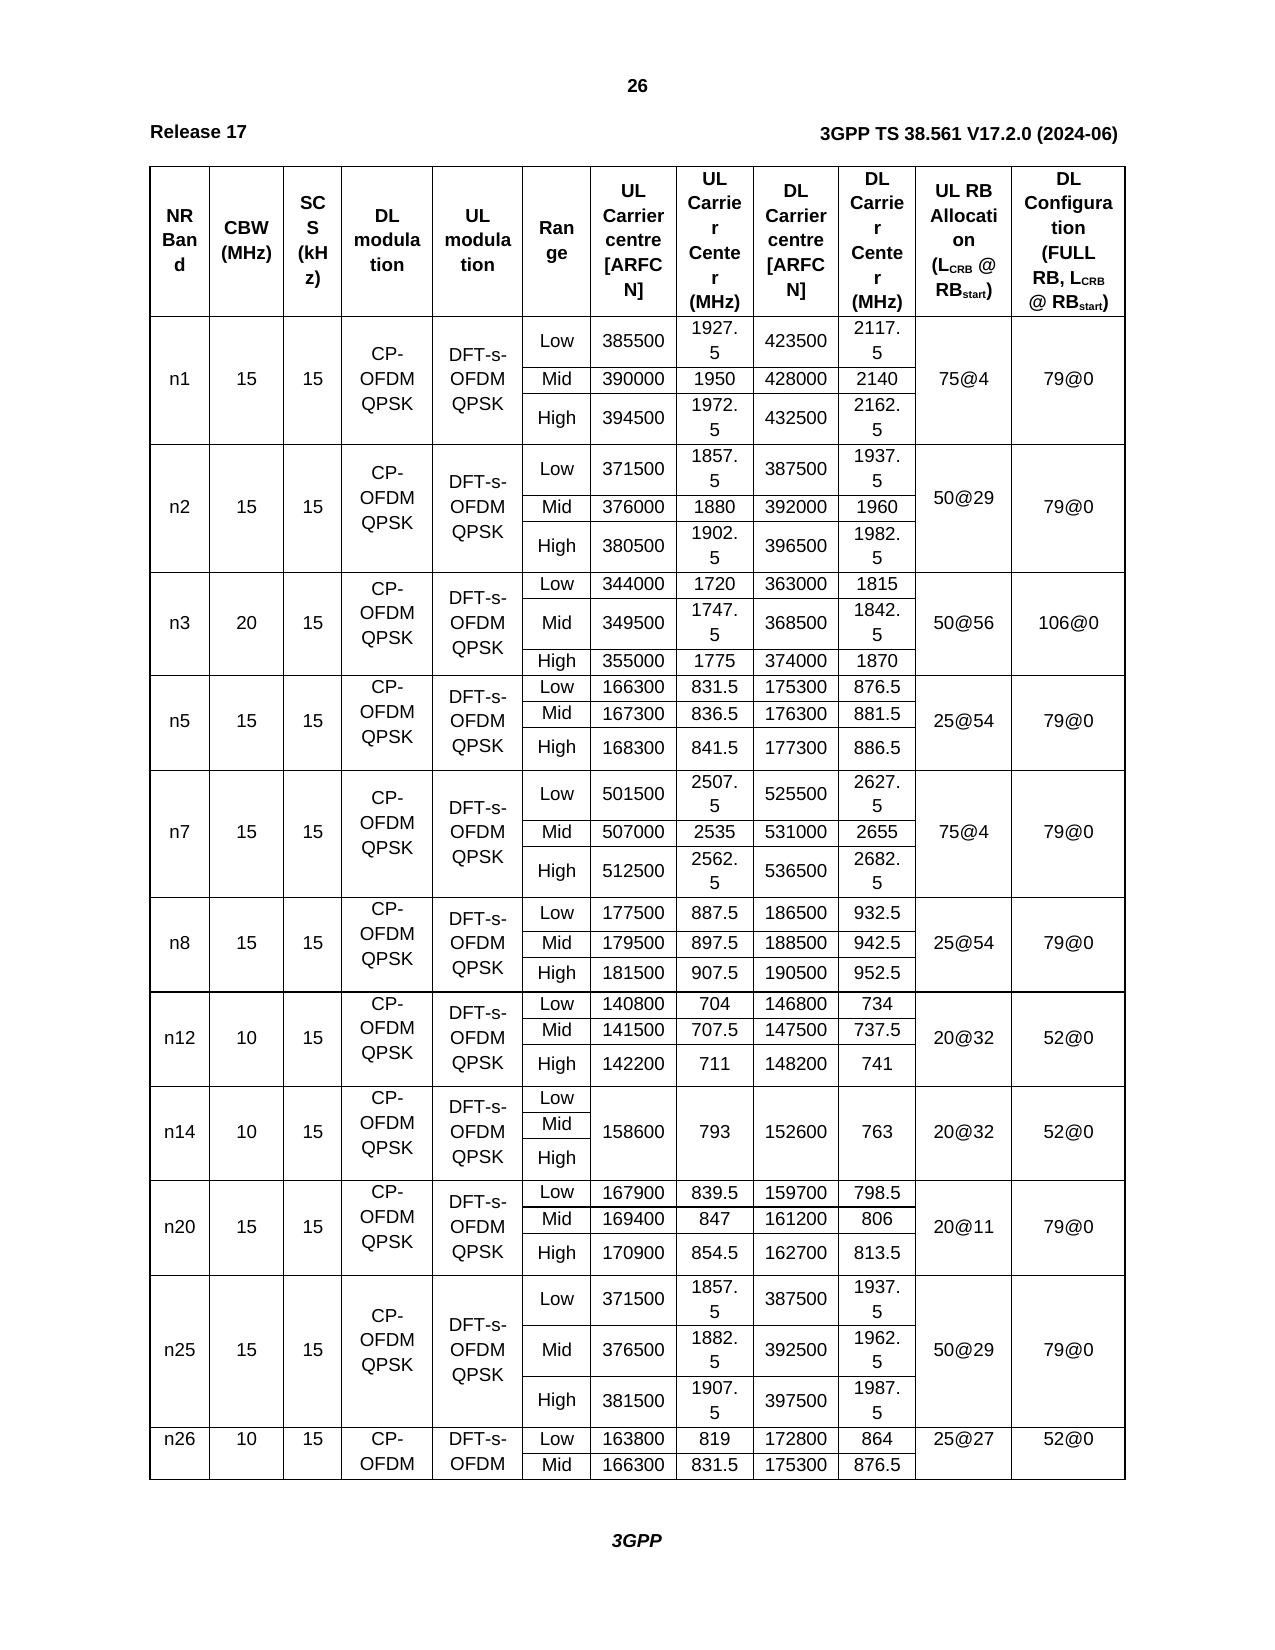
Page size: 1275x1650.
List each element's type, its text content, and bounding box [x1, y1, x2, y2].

table_cell 172800 [754, 1428, 838, 1453]
table_cell Mid [523, 702, 590, 727]
table_cell 763 [839, 1087, 915, 1180]
table_cell 79@0 [1012, 1276, 1124, 1427]
table_cell 432500 [754, 394, 838, 444]
table_cell 368500 [754, 599, 838, 649]
table_cell Low [523, 898, 590, 931]
table_cell 106@0 [1012, 573, 1124, 675]
table_cell 20@11 [916, 1181, 1011, 1275]
table_cell 79@0 [1012, 445, 1124, 572]
table_cell Mid [523, 1019, 590, 1044]
table_cell CP-OFDM QPSK [342, 1428, 432, 1479]
table_cell 1775 [677, 650, 753, 675]
table_cell Mid [523, 496, 590, 521]
table_cell 536500 [754, 847, 838, 897]
table_cell 146800 [754, 993, 838, 1017]
table_header DL Carrier centre [ARFCN] [754, 167, 838, 316]
table_cell 363000 [754, 573, 838, 598]
table_header NR Band [151, 167, 209, 316]
table_cell 15 [284, 1087, 341, 1180]
table_cell n8 [151, 898, 209, 991]
table_cell 886.5 [839, 728, 915, 769]
table_cell 158600 [591, 1087, 676, 1180]
table_cell CP-OFDM QPSK [342, 771, 432, 897]
table_cell 15 [284, 317, 341, 444]
table_cell 170900 [591, 1234, 676, 1275]
table_cell 79@0 [1012, 1181, 1124, 1275]
table_cell 854.5 [677, 1234, 753, 1275]
table_cell 167900 [591, 1181, 676, 1206]
table_cell Mid [523, 932, 590, 957]
table_cell 374000 [754, 650, 838, 675]
table_cell 159700 [754, 1181, 838, 1206]
table_cell 932.5 [839, 898, 915, 931]
table_cell 168300 [591, 728, 676, 769]
table_header DL Configuration (FULL RB, LCRB @ RBstart) [1012, 167, 1124, 316]
table_cell 15 [210, 1276, 283, 1427]
table_cell 394500 [591, 394, 676, 444]
table_cell 836.5 [677, 702, 753, 727]
table_cell CP-OFDM QPSK [342, 1087, 432, 1180]
table_cell 831.5 [677, 676, 753, 701]
table_cell 15 [284, 445, 341, 572]
table_cell 397500 [754, 1377, 838, 1427]
table_cell 15 [210, 898, 283, 991]
table_cell 1937.5 [839, 445, 915, 495]
table_cell 841.5 [677, 728, 753, 769]
table_cell 15 [284, 993, 341, 1086]
table_cell 20@32 [916, 1087, 1011, 1180]
table_cell High [523, 1234, 590, 1275]
table_cell CP-OFDM QPSK [342, 1276, 432, 1427]
table_cell n20 [151, 1181, 209, 1275]
table_cell 148200 [754, 1045, 838, 1086]
table_header UL RB Allocation (LCRB @ RBstart) [916, 167, 1011, 316]
table_cell 1972.5 [677, 394, 753, 444]
table_cell 2507.5 [677, 771, 753, 820]
table_cell 1962.5 [839, 1326, 915, 1376]
table_cell High [523, 650, 590, 675]
table_cell 15 [284, 771, 341, 897]
table_header DL Carrier Center (MHz) [839, 167, 915, 316]
table_cell 876.5 [839, 1454, 915, 1479]
table_cell 1907.5 [677, 1377, 753, 1427]
table_cell Low [523, 1428, 590, 1453]
table_cell 15 [284, 898, 341, 991]
table_cell 79@0 [1012, 771, 1124, 897]
table_cell 819 [677, 1428, 753, 1453]
table_cell CP-OFDM QPSK [342, 573, 432, 675]
table_cell 15 [210, 445, 283, 572]
table_cell 1982.5 [839, 522, 915, 572]
table_cell 161200 [754, 1208, 838, 1233]
table_cell 831.5 [677, 1454, 753, 1479]
table_cell DFT-s-OFDM QPSK [433, 1428, 522, 1479]
table_cell 839.5 [677, 1181, 753, 1206]
table_cell n2 [151, 445, 209, 572]
table_cell Low [523, 676, 590, 701]
table_cell 2162.5 [839, 394, 915, 444]
table_cell 20@32 [916, 993, 1011, 1086]
table_cell 711 [677, 1045, 753, 1086]
table_cell High [523, 728, 590, 769]
table_cell 10 [210, 993, 283, 1086]
table_cell 10 [210, 1087, 283, 1180]
table_cell 376500 [591, 1326, 676, 1376]
table_cell 186500 [754, 898, 838, 931]
table_cell 50@56 [916, 573, 1011, 675]
table_cell n14 [151, 1087, 209, 1180]
table_cell 390000 [591, 368, 676, 393]
table_cell 507000 [591, 821, 676, 846]
table_cell CP-OFDM QPSK [342, 317, 432, 444]
table_cell 15 [210, 317, 283, 444]
table_cell 531000 [754, 821, 838, 846]
table_cell Low [523, 317, 590, 367]
table_cell CP-OFDM QPSK [342, 676, 432, 769]
table_cell 952.5 [839, 958, 915, 991]
table_cell Mid [523, 1208, 590, 1233]
table_cell 2655 [839, 821, 915, 846]
table_cell 385500 [591, 317, 676, 367]
table_cell 152600 [754, 1087, 838, 1180]
table_cell 897.5 [677, 932, 753, 957]
table_cell 387500 [754, 1276, 838, 1325]
table_cell 2535 [677, 821, 753, 846]
table_cell 1720 [677, 573, 753, 598]
table_cell DFT-s-OFDM QPSK [433, 1276, 522, 1427]
table_cell Mid [523, 1113, 590, 1138]
table_cell 52@0 [1012, 1428, 1124, 1479]
table_cell 15 [210, 676, 283, 769]
table_cell 175300 [754, 1454, 838, 1479]
table_cell High [523, 394, 590, 444]
table_cell 10 [210, 1428, 283, 1479]
table_cell n3 [151, 573, 209, 675]
table_cell 188500 [754, 932, 838, 957]
table_cell 147500 [754, 1019, 838, 1044]
table_cell Mid [523, 821, 590, 846]
table_cell Low [523, 1087, 590, 1112]
table_cell 864 [839, 1428, 915, 1453]
table_cell Mid [523, 599, 590, 649]
table_cell CP-OFDM QPSK [342, 445, 432, 572]
table_cell 25@54 [916, 898, 1011, 991]
table_cell 376000 [591, 496, 676, 521]
table_header DL modulation [342, 167, 432, 316]
table_cell 175300 [754, 676, 838, 701]
table_cell 371500 [591, 445, 676, 495]
table_cell 1937.5 [839, 1276, 915, 1325]
table_cell 501500 [591, 771, 676, 820]
table_cell 2682.5 [839, 847, 915, 897]
table_cell 25@27 [916, 1428, 1011, 1479]
table_header Range [523, 167, 590, 316]
table_cell DFT-s-OFDM QPSK [433, 771, 522, 897]
table_cell 707.5 [677, 1019, 753, 1044]
table_cell 1815 [839, 573, 915, 598]
table_cell 793 [677, 1087, 753, 1180]
table_cell 349500 [591, 599, 676, 649]
table_cell DFT-s-OFDM QPSK [433, 993, 522, 1086]
table_cell 1927.5 [677, 317, 753, 367]
table_cell Low [523, 573, 590, 598]
table_cell 344000 [591, 573, 676, 598]
table_cell Low [523, 1276, 590, 1325]
table_cell 1857.5 [677, 1276, 753, 1325]
table_header UL modulation [433, 167, 522, 316]
table_cell 392500 [754, 1326, 838, 1376]
table_cell 371500 [591, 1276, 676, 1325]
table_cell n26 [151, 1428, 209, 1479]
table_cell 1882.5 [677, 1326, 753, 1376]
table_cell 141500 [591, 1019, 676, 1044]
table_cell 2117.5 [839, 317, 915, 367]
table_cell 876.5 [839, 676, 915, 701]
table_cell n12 [151, 993, 209, 1086]
table_cell 15 [284, 573, 341, 675]
table_cell n7 [151, 771, 209, 897]
table_cell Low [523, 1181, 590, 1206]
table_header UL Carrier Center (MHz) [677, 167, 753, 316]
table_cell 52@0 [1012, 993, 1124, 1086]
table_cell 167300 [591, 702, 676, 727]
table_cell Low [523, 993, 590, 1017]
table_cell Mid [523, 1454, 590, 1479]
table_cell DFT-s-OFDM QPSK [433, 1181, 522, 1275]
table_cell 2562.5 [677, 847, 753, 897]
table_cell 381500 [591, 1377, 676, 1427]
table_cell 50@29 [916, 445, 1011, 572]
table_cell 423500 [754, 317, 838, 367]
table_cell 1960 [839, 496, 915, 521]
table_cell 2627.5 [839, 771, 915, 820]
table_cell 169400 [591, 1208, 676, 1233]
table_cell 737.5 [839, 1019, 915, 1044]
table_cell 166300 [591, 676, 676, 701]
table_cell DFT-s-OFDM QPSK [433, 898, 522, 991]
table_cell 741 [839, 1045, 915, 1086]
table_cell 75@4 [916, 317, 1011, 444]
table_cell 75@4 [916, 771, 1011, 897]
table_cell 396500 [754, 522, 838, 572]
table_cell 1987.5 [839, 1377, 915, 1427]
table_cell 79@0 [1012, 898, 1124, 991]
table_cell 20 [210, 573, 283, 675]
table_cell Low [523, 445, 590, 495]
table_cell n1 [151, 317, 209, 444]
table_cell Mid [523, 1326, 590, 1376]
table_cell 1902.5 [677, 522, 753, 572]
table_cell 15 [210, 771, 283, 897]
table_cell 1880 [677, 496, 753, 521]
table_cell 907.5 [677, 958, 753, 991]
table_header UL Carrier centre [ARFCN] [591, 167, 676, 316]
table_cell DFT-s-OFDM QPSK [433, 445, 522, 572]
table_cell 79@0 [1012, 676, 1124, 769]
table_cell n25 [151, 1276, 209, 1427]
table_cell 942.5 [839, 932, 915, 957]
table_cell 512500 [591, 847, 676, 897]
table_cell 166300 [591, 1454, 676, 1479]
table_cell 52@0 [1012, 1087, 1124, 1180]
table_cell 2140 [839, 368, 915, 393]
table_cell DFT-s-OFDM QPSK [433, 317, 522, 444]
table_cell 813.5 [839, 1234, 915, 1275]
table_cell 798.5 [839, 1181, 915, 1206]
table_cell High [523, 522, 590, 572]
table_cell 392000 [754, 496, 838, 521]
table_cell DFT-s-OFDM QPSK [433, 573, 522, 675]
table_header CBW (MHz) [210, 167, 283, 316]
table_cell 734 [839, 993, 915, 1017]
table_cell 380500 [591, 522, 676, 572]
table_cell 142200 [591, 1045, 676, 1086]
table_cell 25@54 [916, 676, 1011, 769]
table_cell High [523, 1045, 590, 1086]
table_cell 79@0 [1012, 317, 1124, 444]
table_cell 704 [677, 993, 753, 1017]
table_cell Mid [523, 368, 590, 393]
table_cell 525500 [754, 771, 838, 820]
table_header SCS (kHz) [284, 167, 341, 316]
table_cell High [523, 958, 590, 991]
table_cell 1857.5 [677, 445, 753, 495]
table_cell 887.5 [677, 898, 753, 931]
table_cell 15 [210, 1181, 283, 1275]
table_cell 50@29 [916, 1276, 1011, 1427]
table_cell 176300 [754, 702, 838, 727]
table_cell 847 [677, 1208, 753, 1233]
table_cell 355000 [591, 650, 676, 675]
table_cell 15 [284, 1181, 341, 1275]
table_cell 15 [284, 676, 341, 769]
table_cell 177500 [591, 898, 676, 931]
table_cell 162700 [754, 1234, 838, 1275]
table_cell 163800 [591, 1428, 676, 1453]
table_cell 177300 [754, 728, 838, 769]
table_cell CP-OFDM QPSK [342, 993, 432, 1086]
table_cell 181500 [591, 958, 676, 991]
table_cell 1747.5 [677, 599, 753, 649]
table_cell CP-OFDM QPSK [342, 1181, 432, 1275]
table_cell 1950 [677, 368, 753, 393]
table_cell 179500 [591, 932, 676, 957]
table_cell DFT-s-OFDM QPSK [433, 1087, 522, 1180]
table_cell 15 [284, 1428, 341, 1479]
table_cell n5 [151, 676, 209, 769]
table_cell 15 [284, 1276, 341, 1427]
table_cell DFT-s-OFDM QPSK [433, 676, 522, 769]
table_cell 881.5 [839, 702, 915, 727]
table_cell High [523, 847, 590, 897]
table_cell 190500 [754, 958, 838, 991]
table_cell 387500 [754, 445, 838, 495]
table_cell 806 [839, 1208, 915, 1233]
table_cell Low [523, 771, 590, 820]
table_cell 1842.5 [839, 599, 915, 649]
table_cell 428000 [754, 368, 838, 393]
table_cell High [523, 1377, 590, 1427]
table_cell 140800 [591, 993, 676, 1017]
table_cell 1870 [839, 650, 915, 675]
table_cell High [523, 1139, 590, 1180]
table_cell CP-OFDM QPSK [342, 898, 432, 991]
